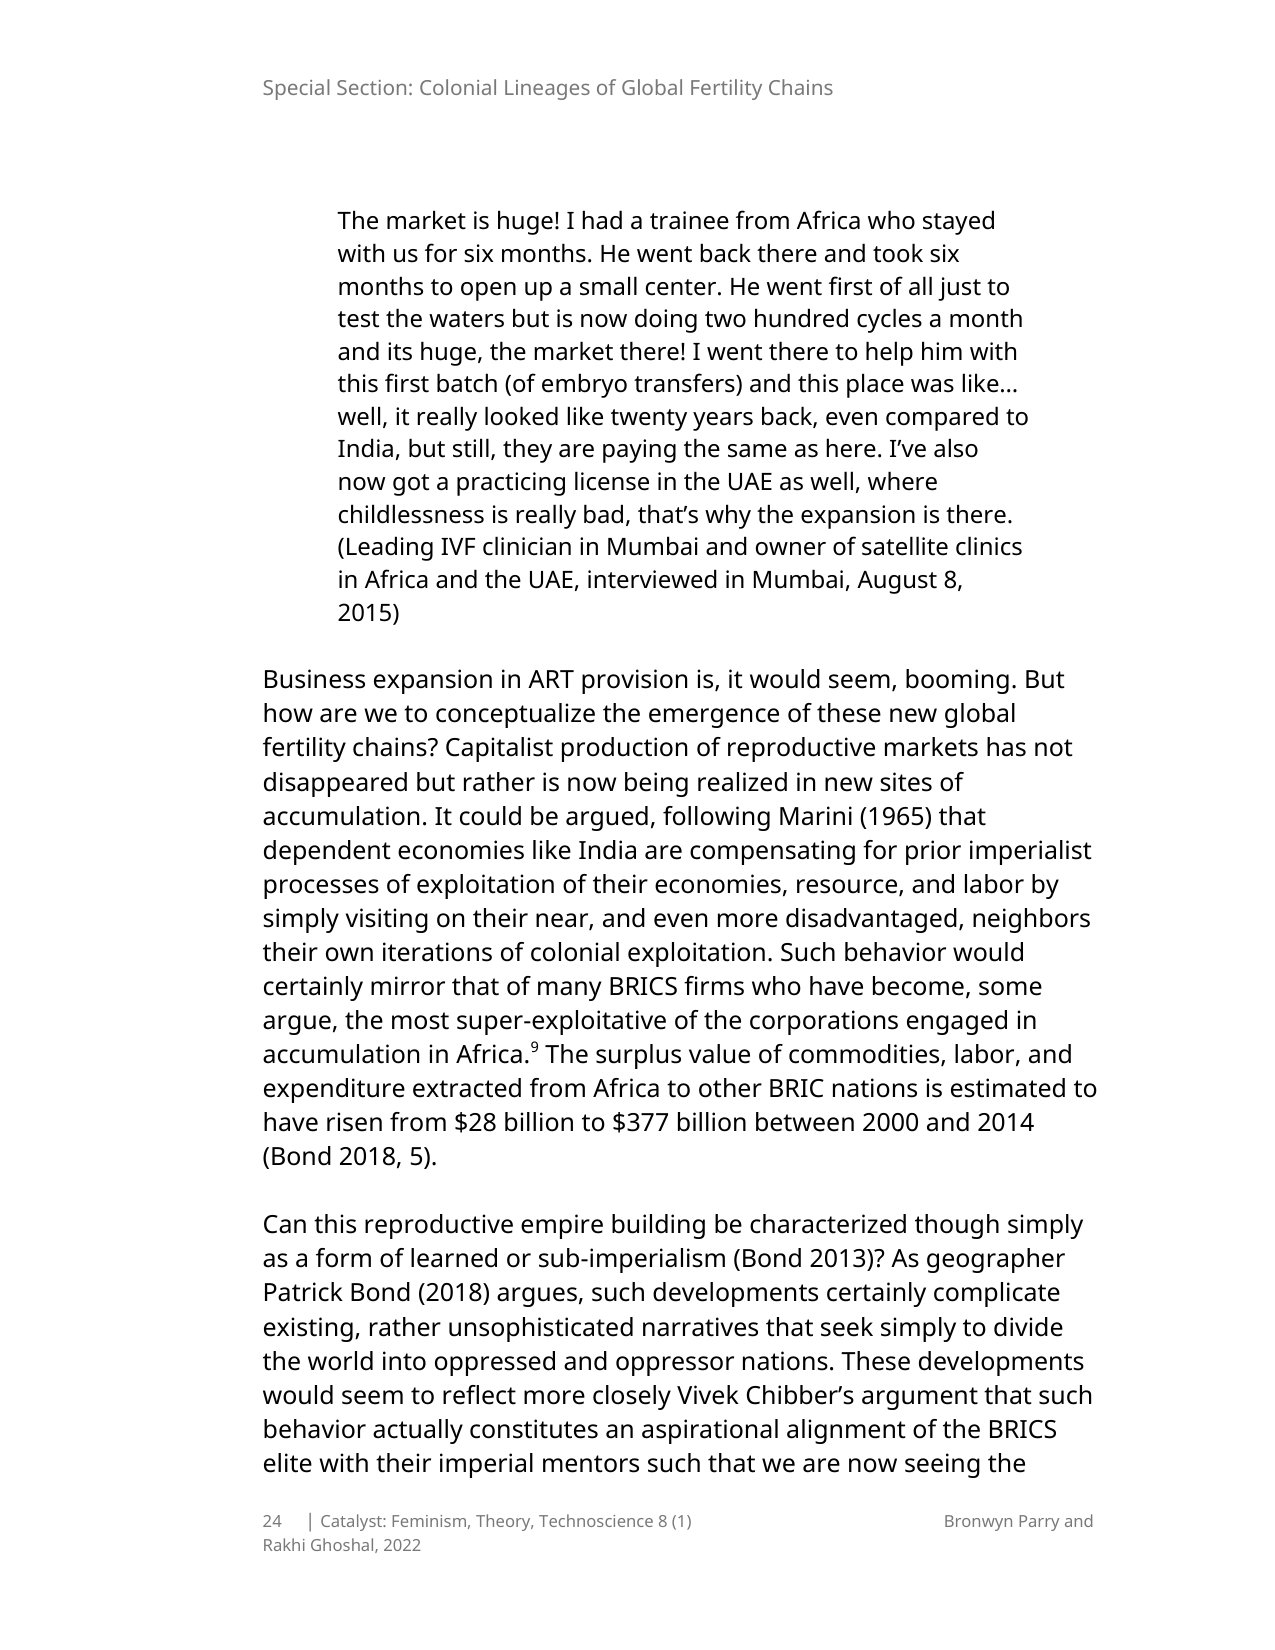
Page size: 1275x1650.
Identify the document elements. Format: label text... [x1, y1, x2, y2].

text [262, 1207, 1106, 1479]
text Business expansion in ART provision is, it would seem, booming. But how are we to conceptualize the emergence of these new global fertility chains? Capitalist production of reproductive markets has not disappeared but rather is now being realized in new sites of accumulation. It could be argued, following Marini (1965) that dependent economies like India are compensating for prior imperialist processes of exploitation of their economies, resource, and labor by simply visiting on their near, and even more disadvantaged, neighbors their own iterations of colonial exploitation. Such behavior would certainly mirror that of many BRICS firms who have become, some argue, the most super-exploitative of the corporations engaged in accumulation in Africa.9 The surplus value of commodities, labor, and expenditure extracted from Africa to other BRIC nations is estimated to have risen from $28 billion to $377 billion between 2000 and 2014 (Bond 2018, 5). [262, 662, 1106, 1173]
text The market is huge! I had a trainee from Africa who stayed with us for six months. He went back there and took six months to open up a small center. He went first of all just to test the waters but is now doing two hundred cycles a month and its huge, the market there! I went there to help him with this first batch (of embryo transfers) and this place was like…well, it really looked like twenty years back, even compared to India, but still, they are paying the same as here. I’ve also now got a practicing license in the UAE as well, where childlessness is really bad, that’s why the expansion is there. (Leading IVF clinician in Mumbai and owner of satellite clinics in Africa and the UAE, interviewed in Mumbai, August 8, 2015) [337, 204, 1031, 628]
